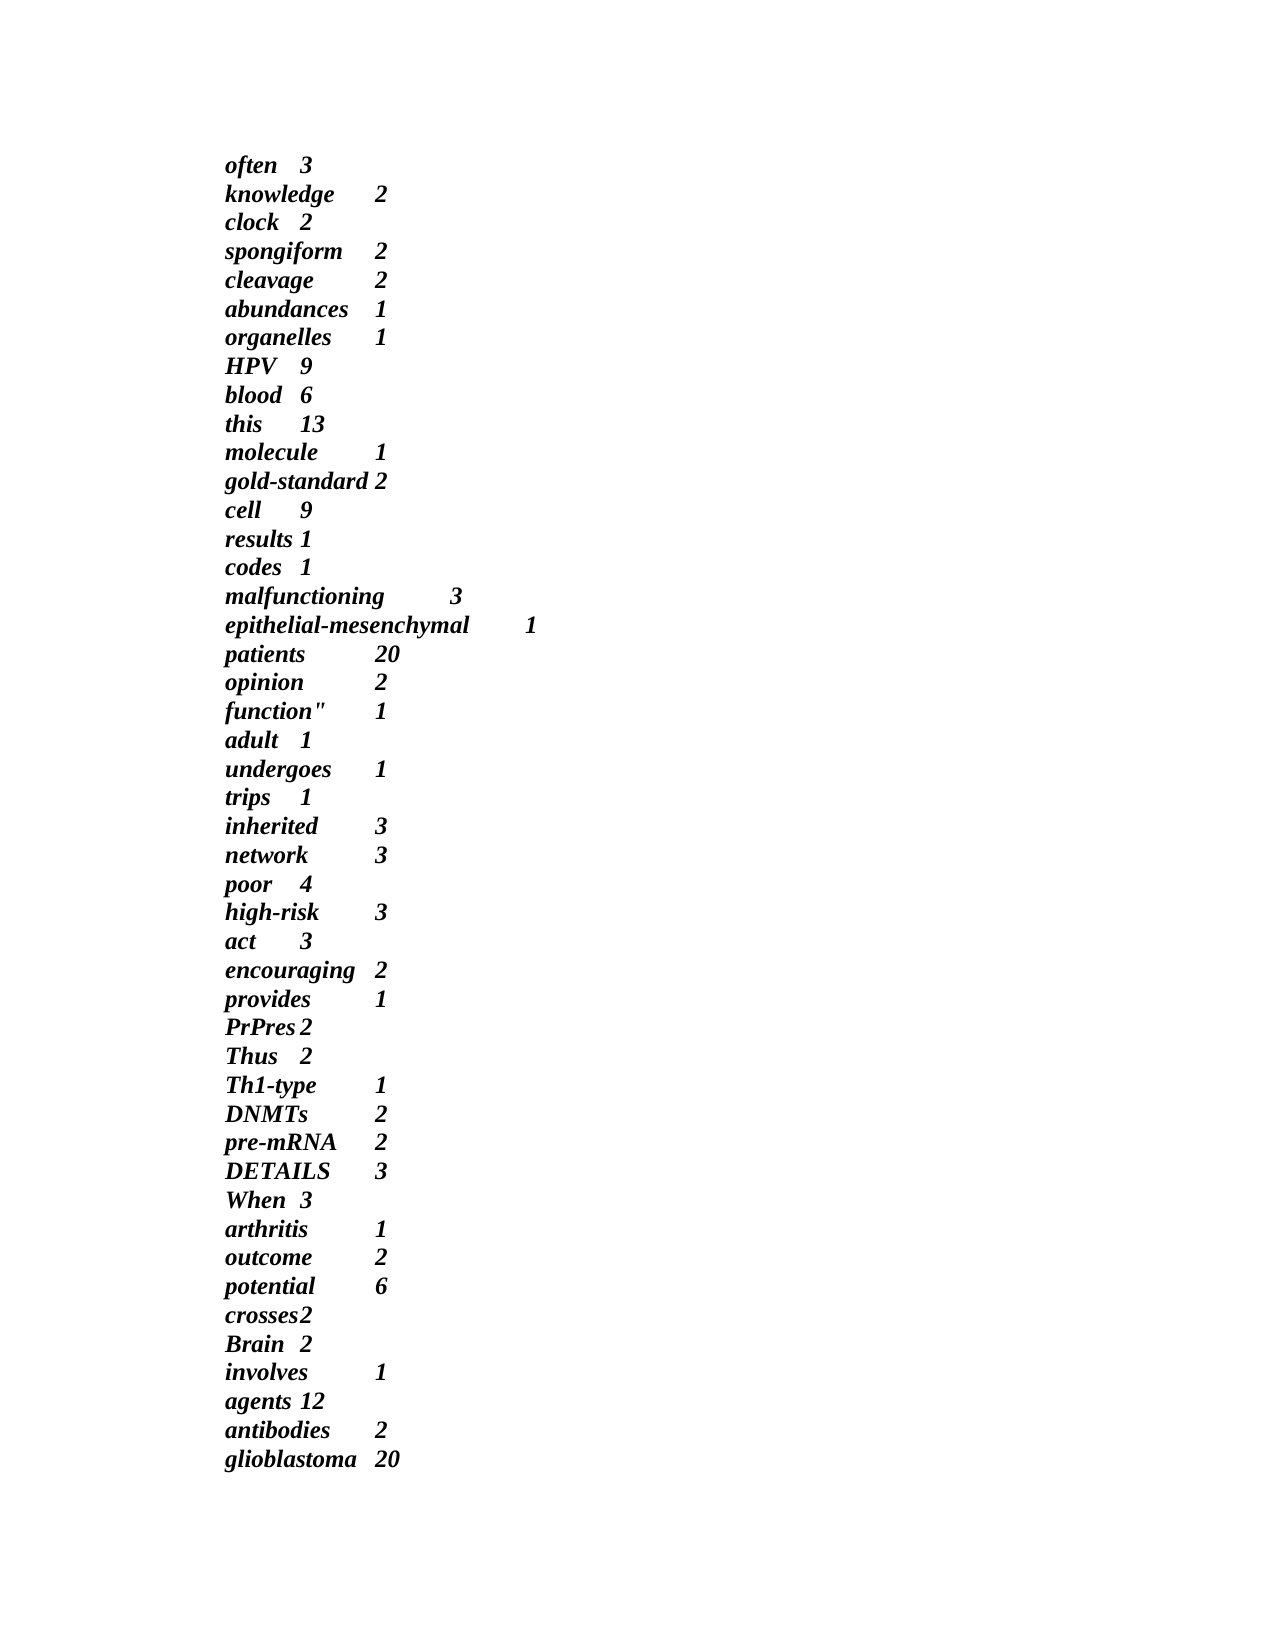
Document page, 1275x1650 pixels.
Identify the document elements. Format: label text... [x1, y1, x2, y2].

list Thus 2 [225, 1041, 1125, 1070]
list organelles 1 [225, 322, 1125, 351]
list high-risk 3 [225, 897, 1125, 926]
list codes 1 [225, 552, 1125, 581]
list PrPres 2 [225, 1012, 1125, 1041]
list When 3 [225, 1185, 1125, 1214]
list patients 20 [225, 639, 1125, 667]
list network 3 [225, 840, 1125, 869]
list provides 1 [225, 984, 1125, 1012]
list gold-standard 2 [225, 466, 1125, 495]
list act 3 [225, 926, 1125, 955]
list blood 6 [225, 380, 1125, 409]
list DETAILS 3 [225, 1156, 1125, 1185]
list HPV 9 [225, 351, 1125, 380]
list malfunctioning 3 [225, 581, 1125, 610]
list spongiform 2 [225, 236, 1125, 265]
list glioblastoma 20 [225, 1444, 1125, 1472]
list epithelial-mesenchymal 1 [225, 610, 1125, 639]
list opinion 2 [225, 667, 1125, 696]
list this 13 [225, 409, 1125, 437]
list results 1 [225, 524, 1125, 552]
list arthritis 1 [225, 1214, 1125, 1242]
list encouraging 2 [225, 955, 1125, 984]
list molecule 1 [225, 437, 1125, 466]
list poor 4 [225, 869, 1125, 897]
list often 3 [225, 150, 1125, 179]
list knowledge 2 [225, 179, 1125, 207]
list antibodies 2 [225, 1415, 1125, 1444]
list Th1-type 1 [225, 1070, 1125, 1099]
list undergoes 1 [225, 754, 1125, 782]
list involves 1 [225, 1357, 1125, 1386]
list agents 12 [225, 1386, 1125, 1415]
list cleavage 2 [225, 265, 1125, 294]
list trips 1 [225, 782, 1125, 811]
list DNMTs 2 [225, 1099, 1125, 1127]
list outcome 2 [225, 1242, 1125, 1271]
list clock 2 [225, 207, 1125, 236]
list function" 1 [225, 696, 1125, 725]
list cell 9 [225, 495, 1125, 524]
list abundances 1 [225, 294, 1125, 322]
list adult 1 [225, 725, 1125, 754]
list potential 6 [225, 1271, 1125, 1300]
list crosses 2 [225, 1300, 1125, 1329]
list inherited 3 [225, 811, 1125, 840]
list pre-mRNA 2 [225, 1127, 1125, 1156]
list Brain 2 [225, 1329, 1125, 1357]
